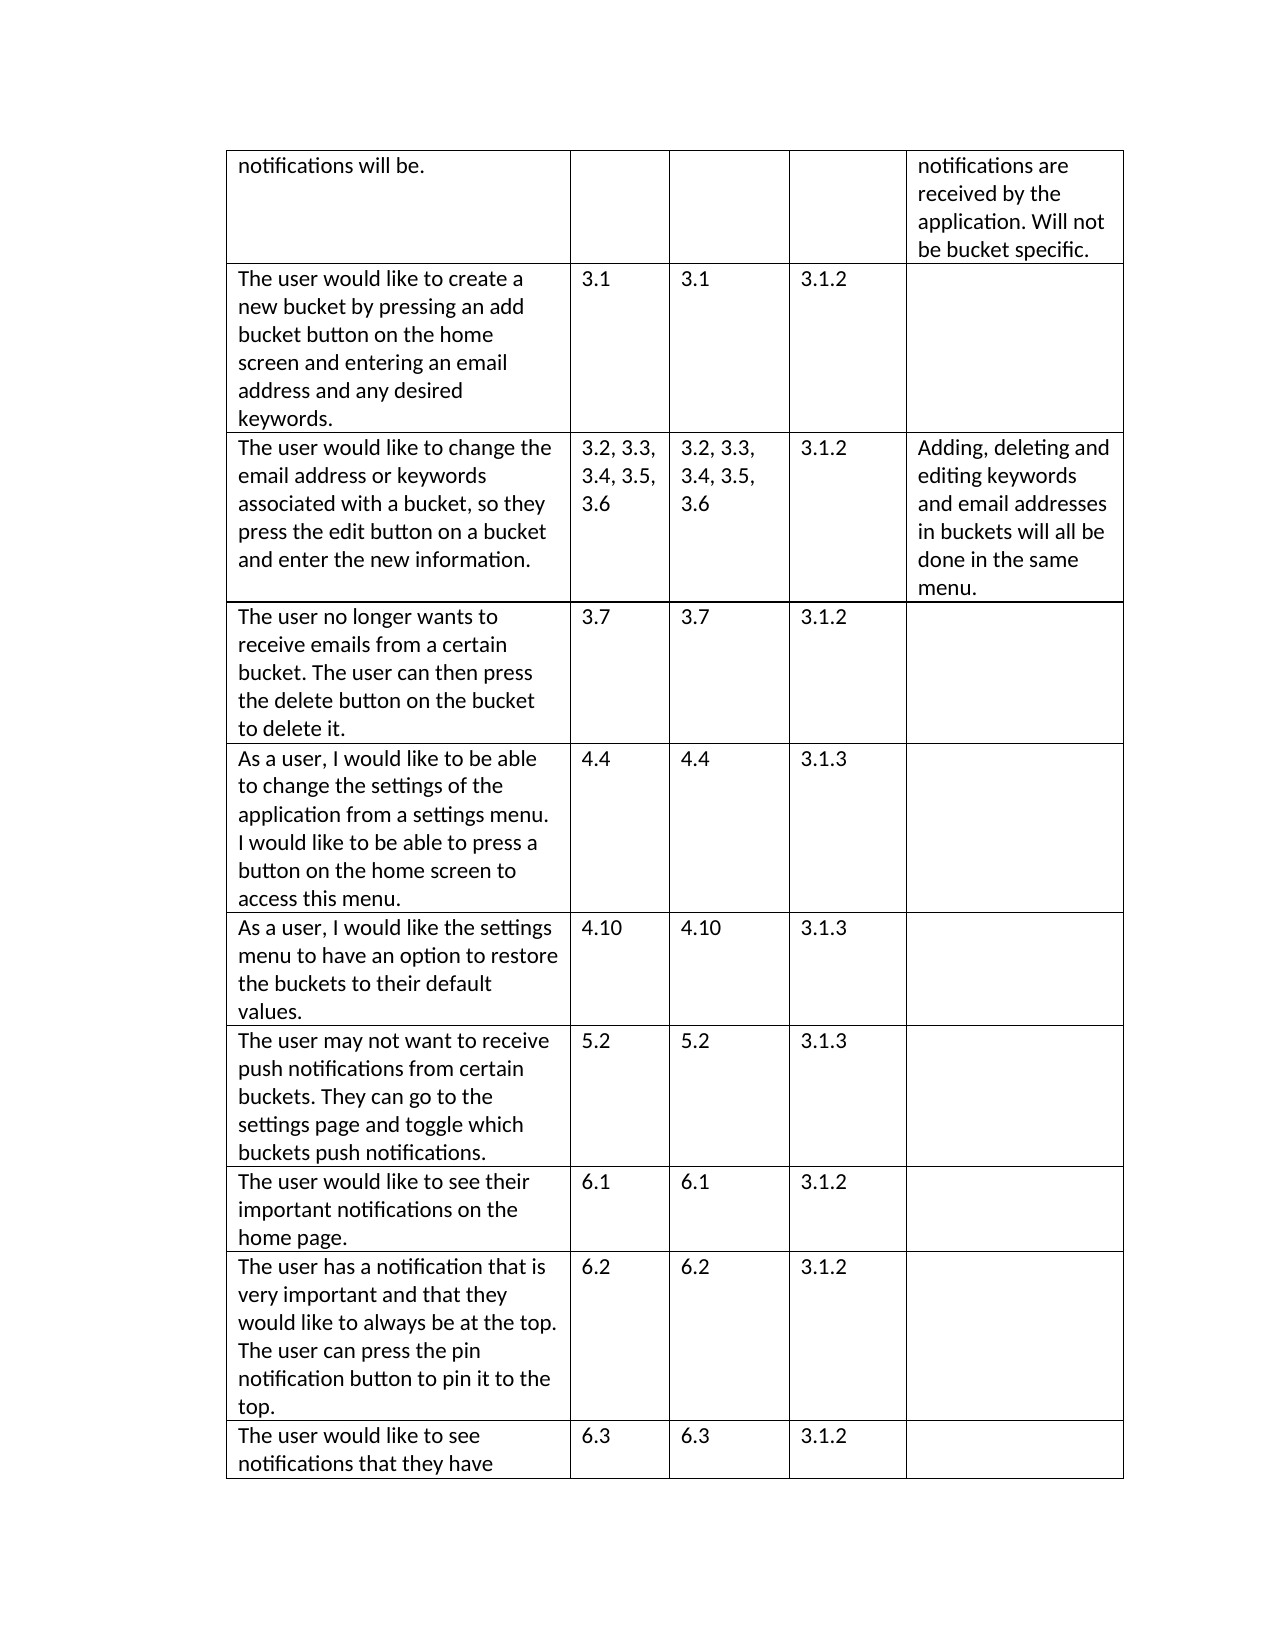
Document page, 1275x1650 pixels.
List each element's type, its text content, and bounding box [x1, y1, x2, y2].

table_cell [907, 603, 1123, 743]
table_cell 3.1.2 [790, 433, 906, 601]
table_cell 6.3 [670, 1421, 789, 1477]
table_cell 5.2 [571, 1026, 669, 1166]
table_cell As a user, I would like the settings menu to have an option to restore the buckets to their default values. [227, 913, 570, 1025]
table_cell 2 [670, 151, 789, 263]
table_cell 6.1 [571, 1167, 669, 1251]
table_cell 3.1.2 [790, 1252, 906, 1420]
table_cell 3.7 [571, 603, 669, 743]
table_cell The user would like to see their important notifications on the home page. [227, 1167, 570, 1251]
table_cell 3.7 [670, 603, 789, 743]
table_cell 3.1 [670, 264, 789, 432]
table_cell 4.10 [670, 913, 789, 1025]
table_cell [227, 151, 570, 263]
table_cell [907, 1252, 1123, 1420]
table_cell [907, 744, 1123, 912]
table_cell 6.2 [670, 1252, 789, 1420]
table_cell 4.4 [571, 744, 669, 912]
table_cell 3.1.2 [790, 1421, 906, 1477]
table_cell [227, 1421, 570, 1477]
table_cell As a user, I would like to be able to change the settings of the application from a settings menu. I would like to be able to press a button on the home screen to access this menu. [227, 744, 570, 912]
table_cell 6.2 [571, 1252, 669, 1420]
table_cell 4.10 [571, 913, 669, 1025]
table_cell [907, 264, 1123, 432]
table_cell [790, 151, 906, 263]
table_cell The user no longer wants to receive emails from a certain bucket. The user can then press the delete button on the bucket to delete it. [227, 603, 570, 743]
table_cell 6.3 [571, 1421, 669, 1477]
table_cell 3.1.2 [790, 603, 906, 743]
table_cell Adding, deleting and editing keywords and email addresses in buckets will all be done in the same menu. [907, 433, 1123, 601]
table_cell [907, 1421, 1123, 1477]
table_cell 3.2, 3.3, 3.4, 3.5, 3.6 [571, 433, 669, 601]
table_cell 5.2 [670, 1026, 789, 1166]
table_cell 3.1.2 [790, 1167, 906, 1251]
table_cell 6.1 [670, 1167, 789, 1251]
table_cell [907, 1026, 1123, 1166]
table_cell The user would like to create a new bucket by pressing an add bucket button on the home screen and entering an email address and any desired keywords. [227, 264, 570, 432]
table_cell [907, 151, 1123, 263]
table_cell [907, 1167, 1123, 1251]
table_cell The user has a notification that is very important and that they would like to always be at the top. The user can press the pin notification button to pin it to the top. [227, 1252, 570, 1420]
table_cell 3.1.2 [790, 264, 906, 432]
table_cell [907, 913, 1123, 1025]
table_cell 3.2, 3.3, 3.4, 3.5, 3.6 [670, 433, 789, 601]
table_cell 2 [571, 151, 669, 263]
table_cell The user would like to change the email address or keywords associated with a bucket, so they press the edit button on a bucket and enter the new information. [227, 433, 570, 601]
table_cell 3.1.3 [790, 913, 906, 1025]
table_cell 3.1.3 [790, 744, 906, 912]
table_cell 4.4 [670, 744, 789, 912]
table_cell 3.1 [571, 264, 669, 432]
table_cell The user may not want to receive push notifications from certain buckets. They can go to the settings page and toggle which buckets push notifications. [227, 1026, 570, 1166]
table_cell 3.1.3 [790, 1026, 906, 1166]
